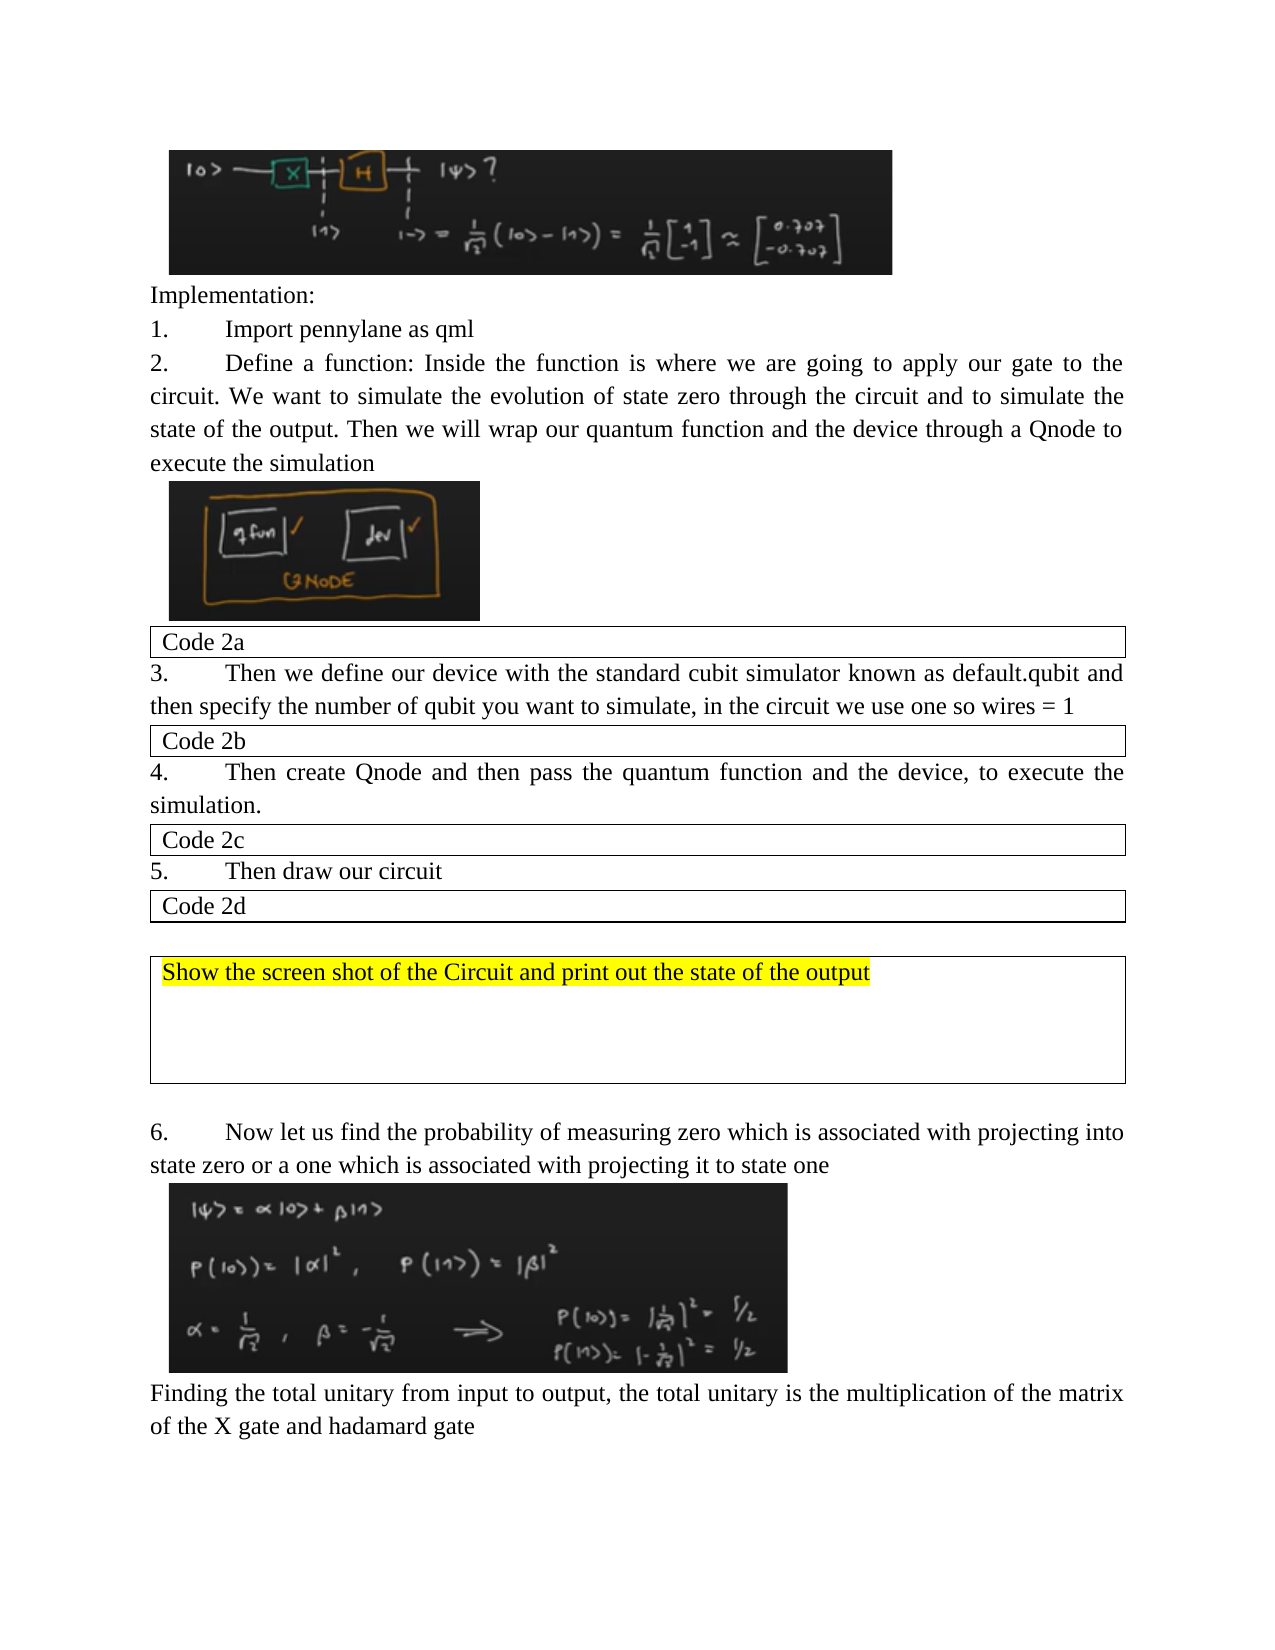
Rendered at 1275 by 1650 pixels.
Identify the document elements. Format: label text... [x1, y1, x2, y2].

table_header Code 2d [151, 891, 1125, 921]
text 5. Then draw our circuit [150, 856, 1125, 885]
text 4. Then create Qnode and then pass the quantum function and the device, to execute the simulation. [150, 757, 1125, 819]
text 2. Define a function: Inside the function is where we are going to apply our gate to the circuit. We want to simulate the evolution of state zero through the circuit and to simulate the state of the output. Then we will wrap our quantum function and the device through a Qnode to execute the simulation [150, 348, 1125, 477]
table_header Code 2c [151, 825, 1125, 855]
table_header Show the screen shot of the Circuit and print out the state of the output [151, 957, 1125, 1082]
table_header Code 2b [151, 726, 1125, 756]
text 6. Now let us find the probability of measuring zero which is associated with projecting into state zero or a one which is associated with projecting it to state one [150, 1117, 1125, 1179]
text 3. Then we define our device with the standard cubit simulator known as default.qubit and then specify the number of qubit you want to simulate, in the circuit we use one so wires = 1 [150, 658, 1125, 720]
table_header Code 2a [151, 627, 1125, 657]
text 1. Import pennylane as qml [150, 314, 1125, 342]
text Implementation: [150, 280, 1125, 309]
text Finding the total unitary from input to output, the total unitary is the multiplication of the matrix of the X gate and hadamard gate [150, 1378, 1125, 1440]
